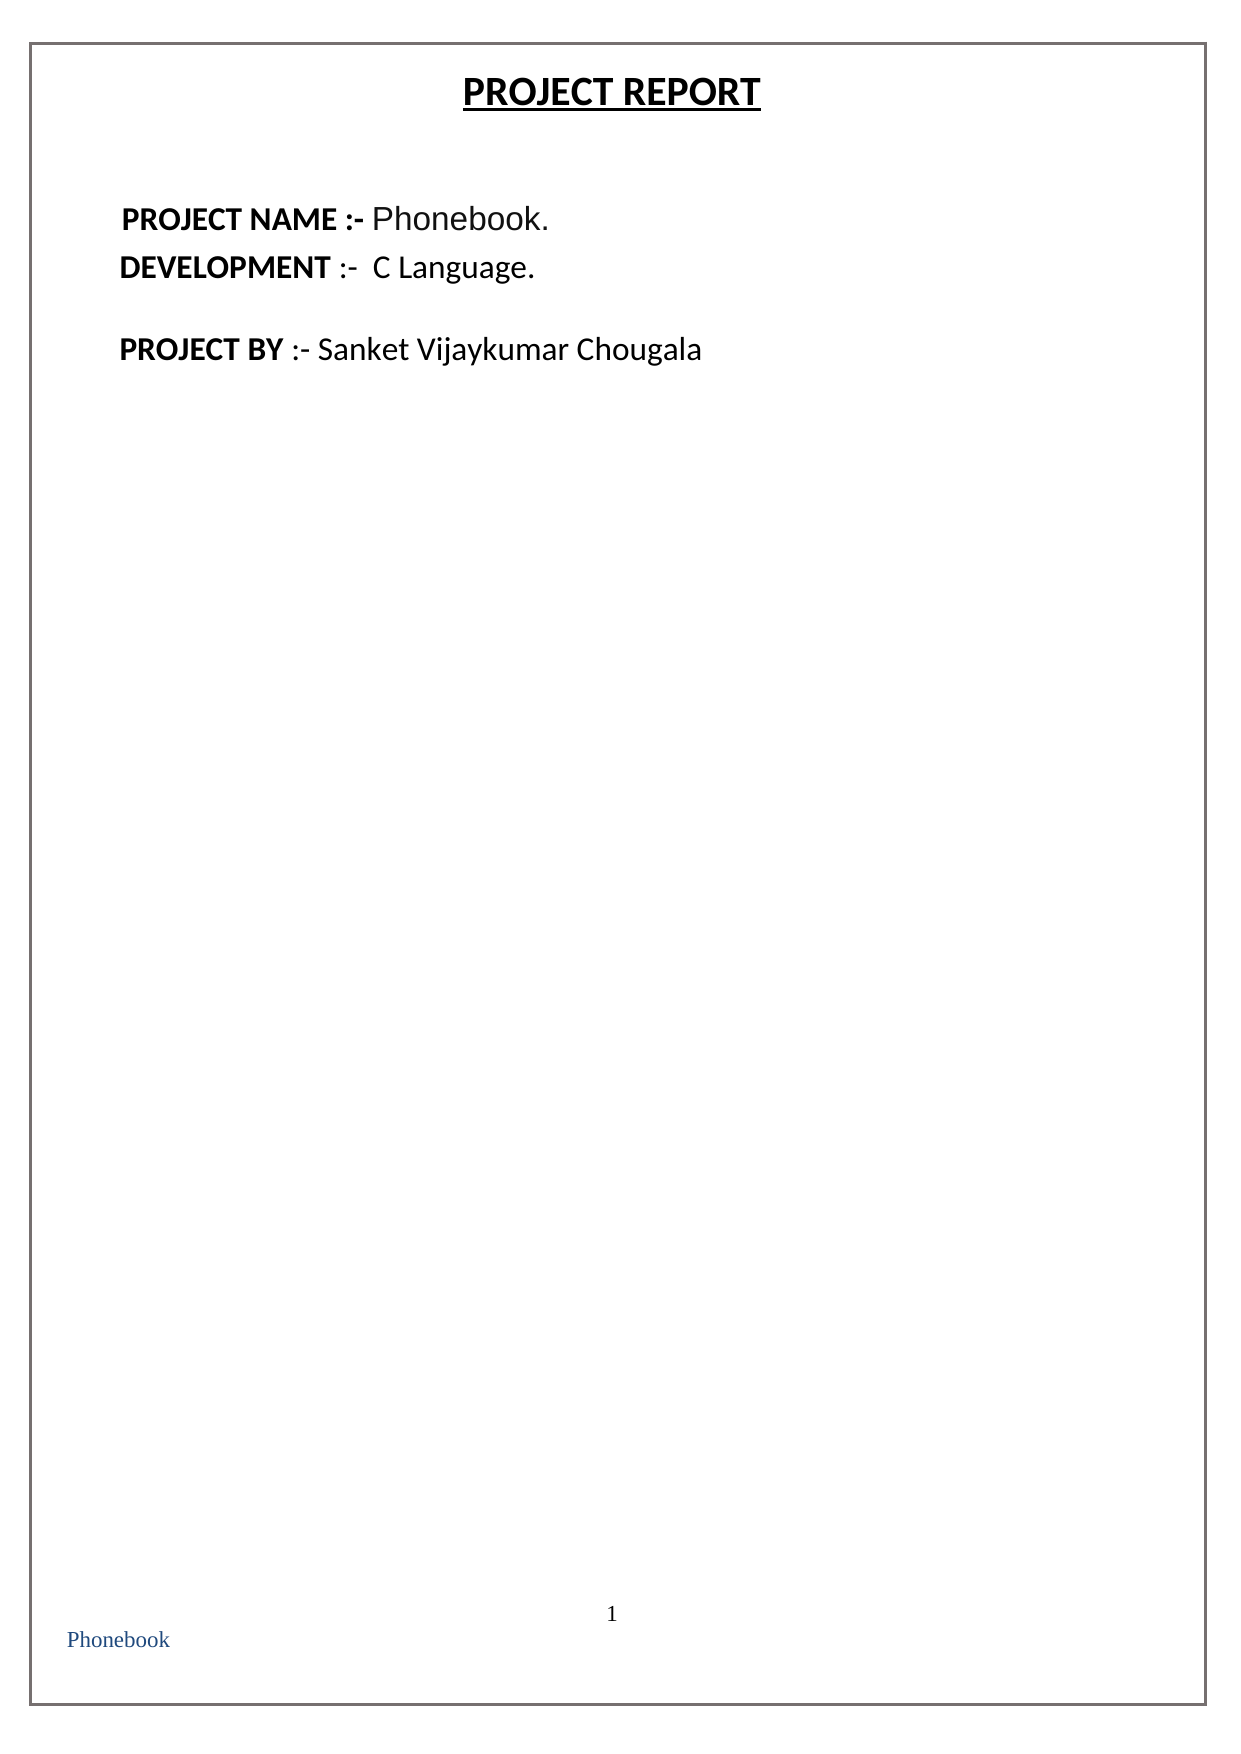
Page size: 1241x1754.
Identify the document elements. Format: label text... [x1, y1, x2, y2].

text PROJECT REPORT [67, 64, 1157, 115]
text DEVELOPMENT :- C Language. [67, 246, 1157, 287]
text PROJECT BY :- Sanket Vijaykumar Chougala [67, 327, 1157, 368]
subtitle PROJECT NAME :- Phonebook. [122, 187, 1157, 239]
